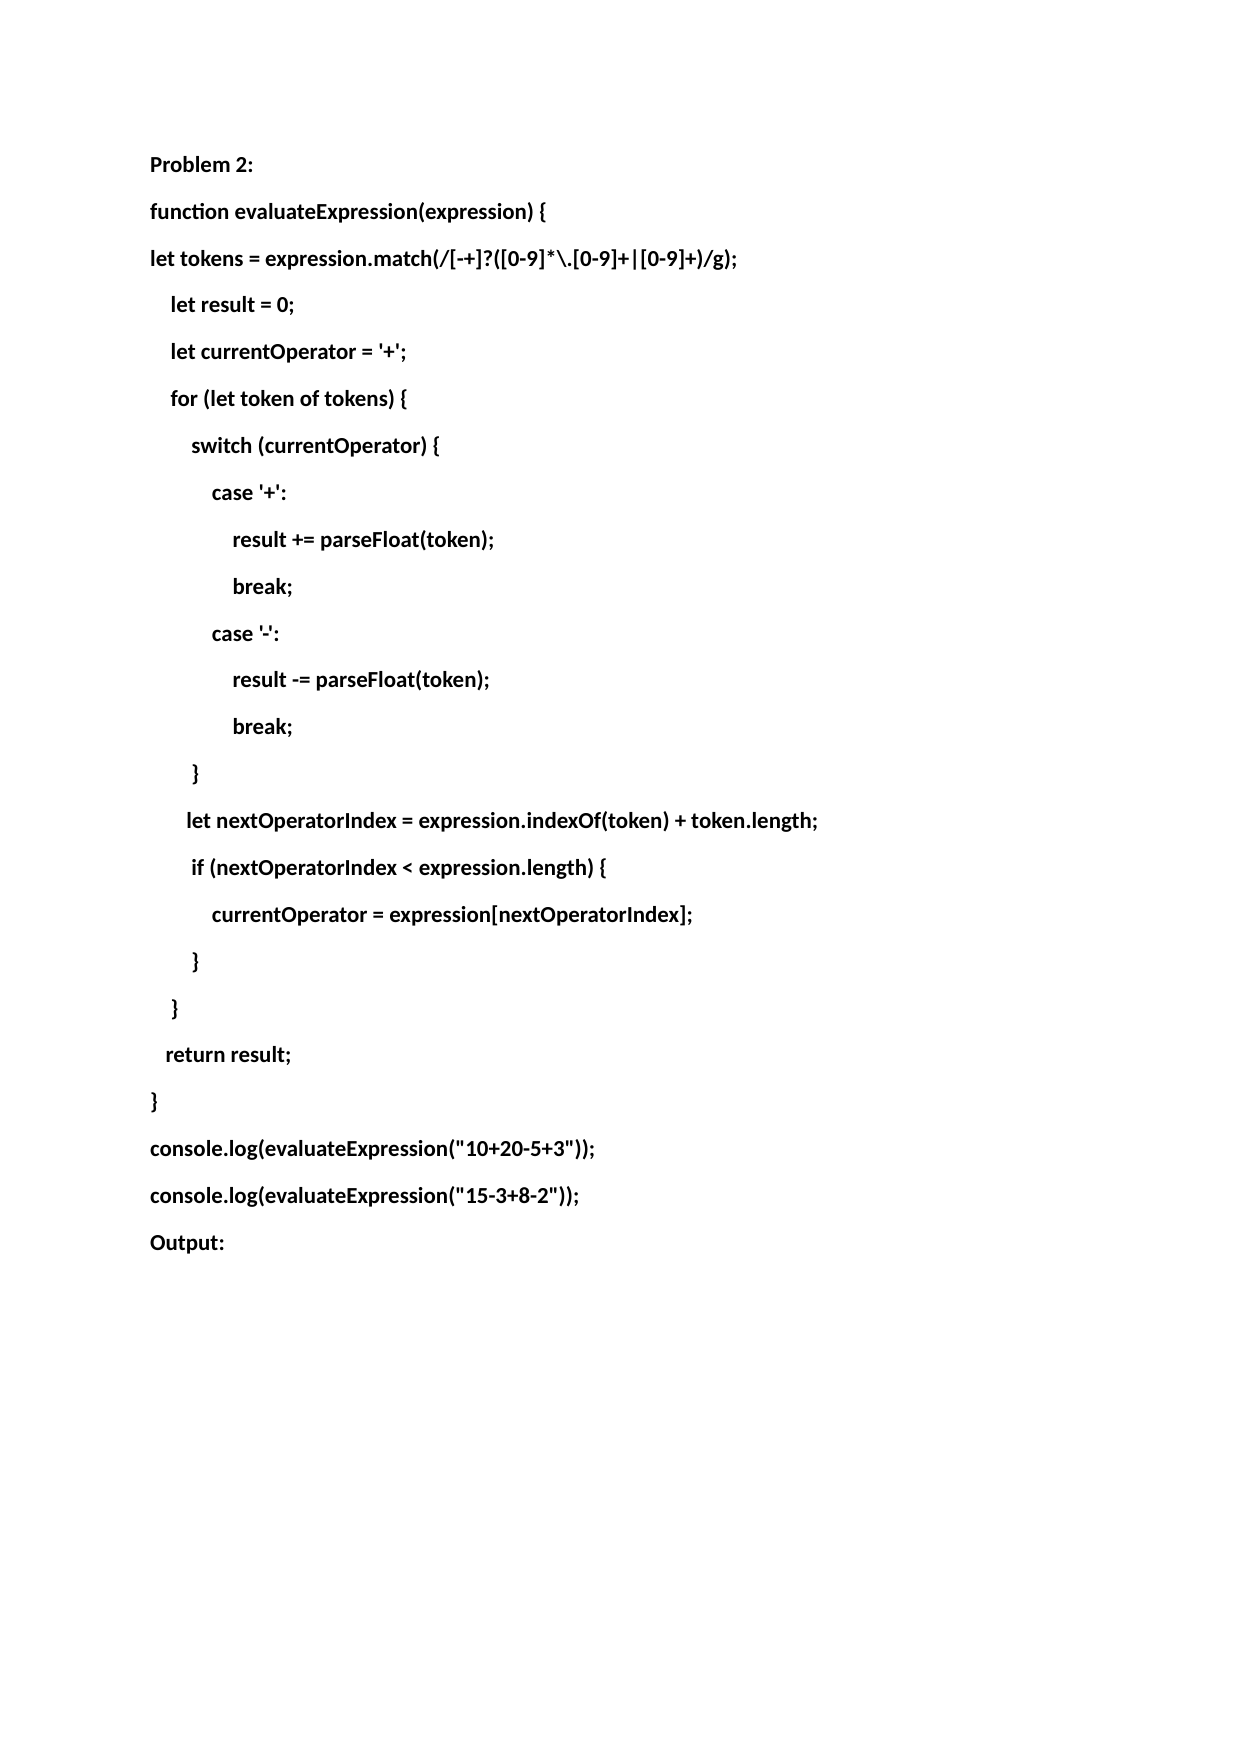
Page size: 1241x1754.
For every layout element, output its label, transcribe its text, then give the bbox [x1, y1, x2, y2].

text case '+': [150, 478, 1090, 506]
text let result = 0; [150, 291, 1090, 319]
text break; [150, 572, 1090, 600]
text let tokens = expression.match(/[-+]?([0-9]*\.[0-9]+|[0-9]+)/g); [150, 244, 1090, 272]
text switch (currentOperator) { [150, 431, 1090, 459]
text } [150, 1087, 1090, 1116]
text case '-': [150, 619, 1090, 647]
text } [150, 759, 1090, 787]
text console.log(evaluateExpression("15-3+8-2")); [150, 1181, 1090, 1209]
text let nextOperatorIndex = expression.indexOf(token) + token.length; [150, 806, 1090, 834]
text let currentOperator = '+'; [150, 337, 1090, 366]
text Problem 2: [150, 150, 1090, 178]
text console.log(evaluateExpression("10+20-5+3")); [150, 1134, 1090, 1162]
text currentOperator = expression[nextOperatorIndex]; [150, 900, 1090, 928]
text result -= parseFloat(token); [150, 666, 1090, 694]
text } [150, 947, 1090, 975]
text if (nextOperatorIndex < expression.length) { [150, 853, 1090, 881]
text return result; [150, 1041, 1090, 1069]
text result += parseFloat(token); [150, 525, 1090, 553]
text break; [150, 712, 1090, 741]
text function evaluateExpression(expression) { [150, 197, 1090, 225]
text for (let token of tokens) { [150, 384, 1090, 412]
text } [150, 994, 1090, 1022]
text Output: [150, 1228, 1090, 1256]
